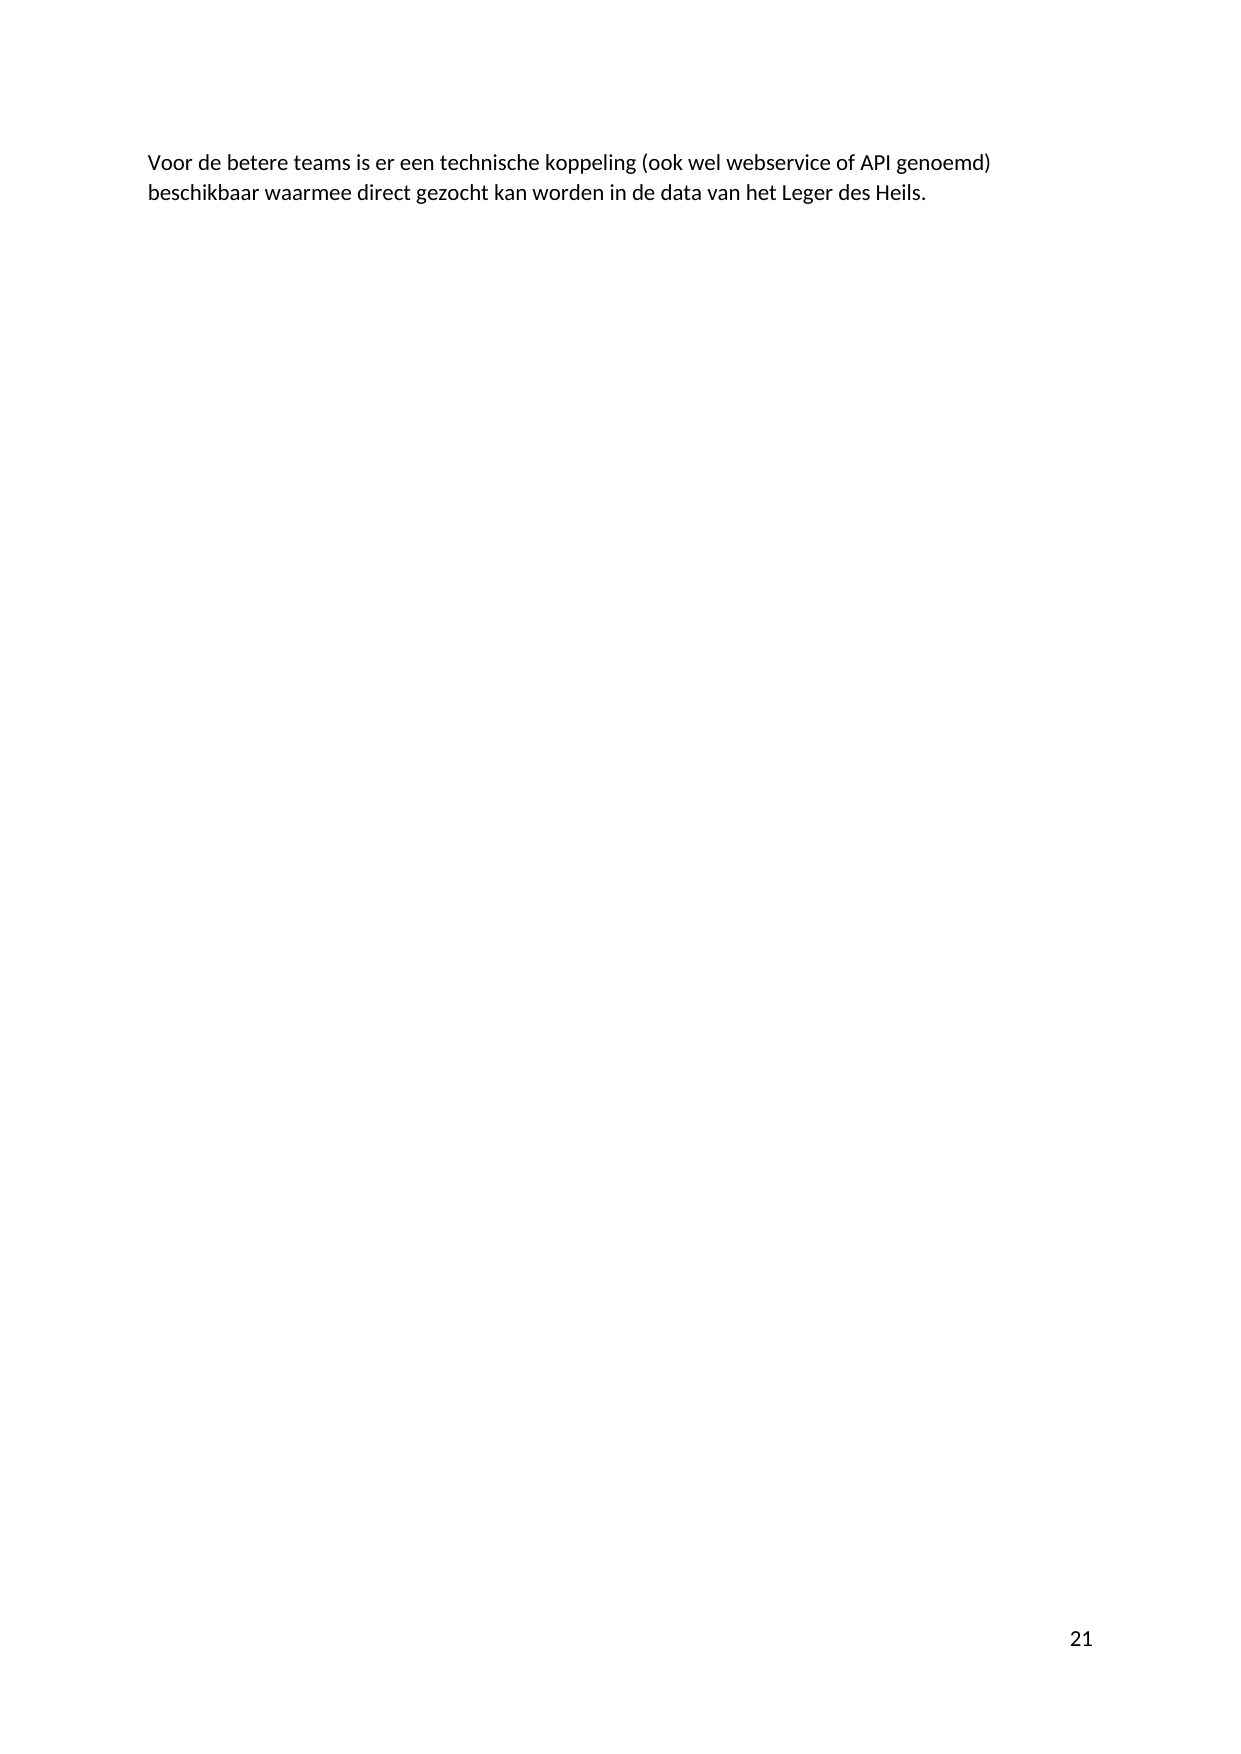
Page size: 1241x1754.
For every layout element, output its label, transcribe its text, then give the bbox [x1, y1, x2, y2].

text Voor de betere teams is er een technische koppeling (ook wel webservice of API genoemd) beschikbaar waarmee direct gezocht kan worden in de data van het Leger des Heils. [148, 148, 1093, 206]
